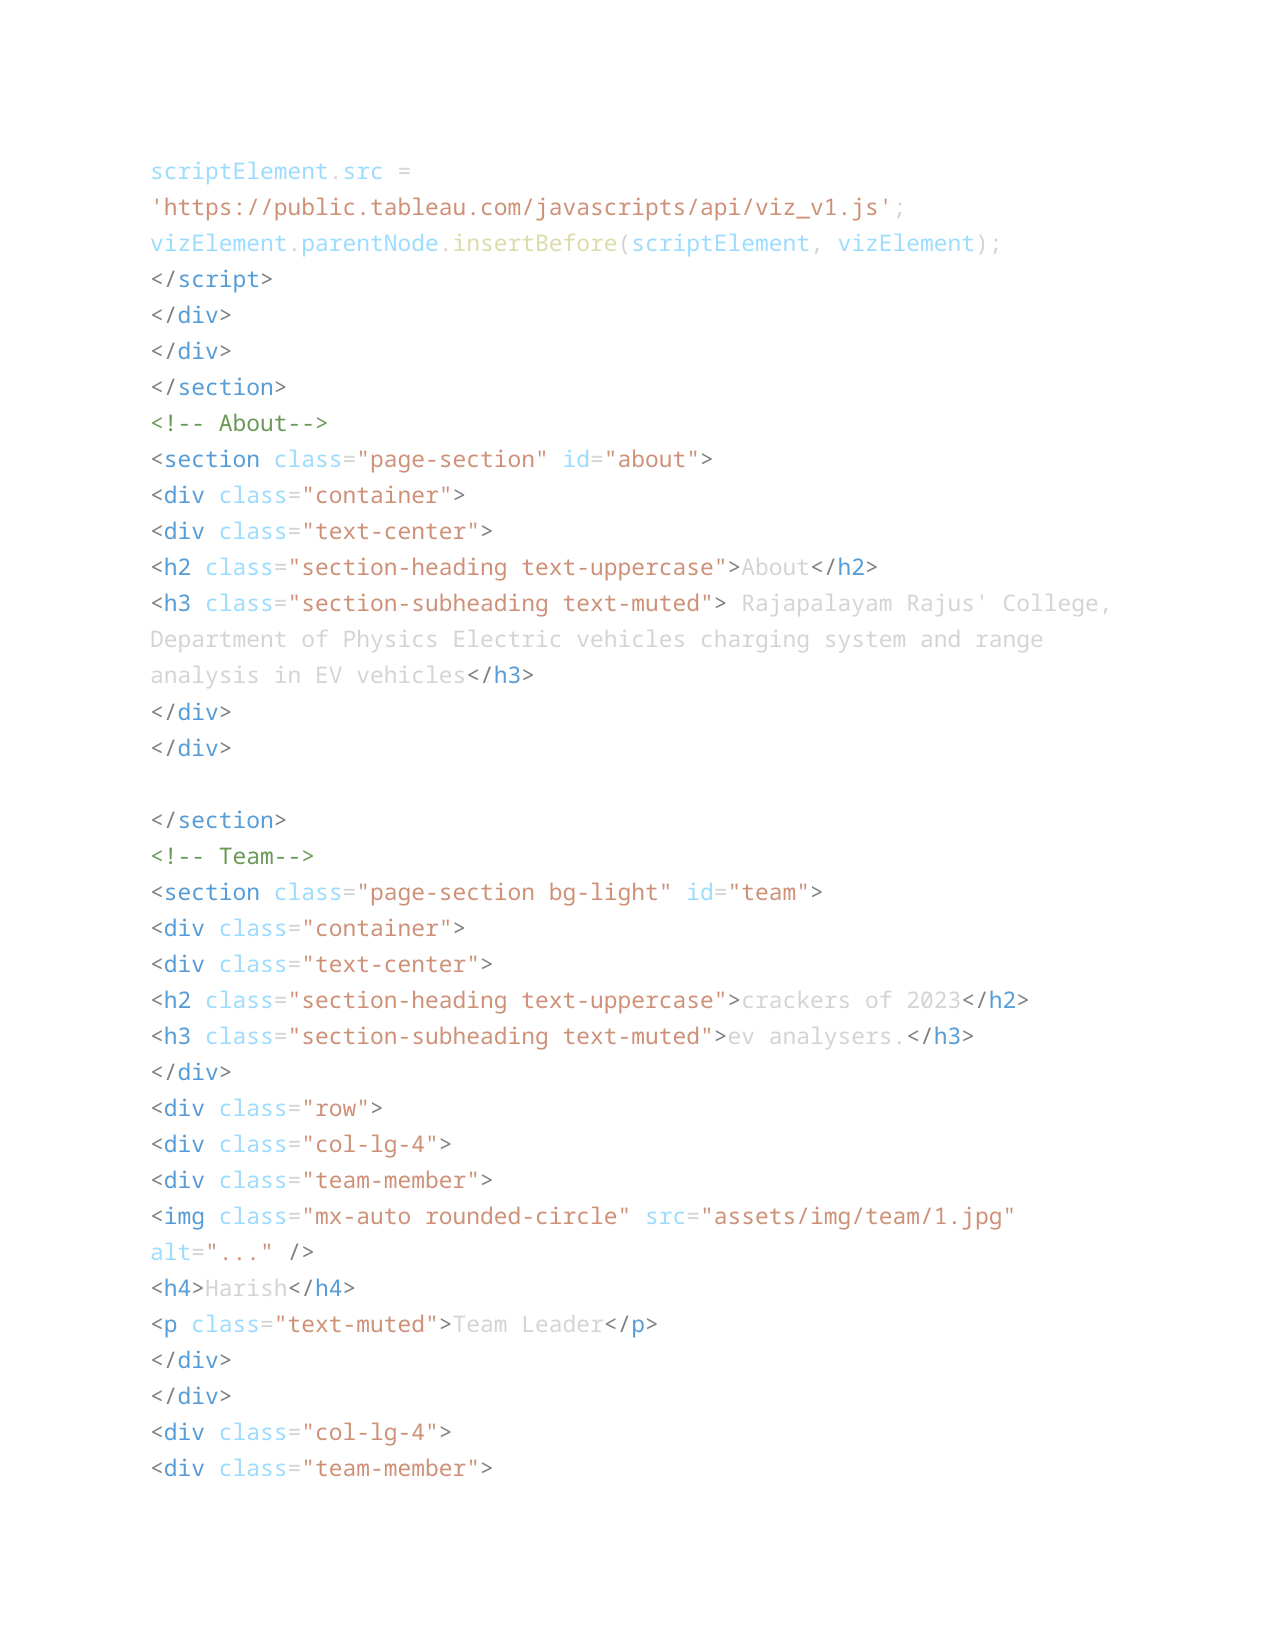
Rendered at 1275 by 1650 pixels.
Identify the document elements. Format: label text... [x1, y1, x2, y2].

text <h4>Harish</h4> [150, 1267, 1125, 1303]
text <p class="text-muted">Team Leader</p> [150, 1303, 1125, 1339]
text </div> [150, 294, 1125, 330]
text </div> [150, 1051, 1125, 1087]
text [150, 150, 1125, 294]
text <div class="container"> [150, 474, 1125, 510]
text <div class="text-center"> [150, 943, 1125, 979]
text </div> [150, 1375, 1125, 1411]
text </section> [150, 366, 1125, 402]
text <section class="page-section bg-light" id="team"> [150, 871, 1125, 907]
text <img class="mx-auto rounded-circle" src="assets/img/team/1.jpg" alt="..." /> [150, 1195, 1125, 1267]
text </div> [150, 1339, 1125, 1375]
text </div> [150, 727, 1125, 763]
text <div class="team-member"> [150, 1159, 1125, 1195]
text <div class="team-member"> [150, 1447, 1125, 1483]
text <h2 class="section-heading text-uppercase">crackers of 2023</h2> [150, 979, 1125, 1015]
text <h3 class="section-subheading text-muted"> Rajapalayam Rajus' College, Department of Physics Electric vehicles charging system and range analysis in EV vehicles</h3> [150, 582, 1125, 691]
text <!-- About--> [150, 402, 1125, 438]
text <section class="page-section" id="about"> [150, 438, 1125, 474]
text <!-- Team--> [150, 835, 1125, 871]
text <div class="text-center"> [150, 510, 1125, 546]
text <div class="col-lg-4"> [150, 1411, 1125, 1447]
text <h2 class="section-heading text-uppercase">About</h2> [150, 546, 1125, 582]
text <h3 class="section-subheading text-muted">ev analysers.</h3> [150, 1015, 1125, 1051]
text <div class="col-lg-4"> [150, 1123, 1125, 1159]
text <div class="container"> [150, 907, 1125, 943]
text </section> [150, 799, 1125, 835]
text </div> [150, 691, 1125, 727]
text <div class="row"> [150, 1087, 1125, 1123]
text </div> [150, 330, 1125, 366]
